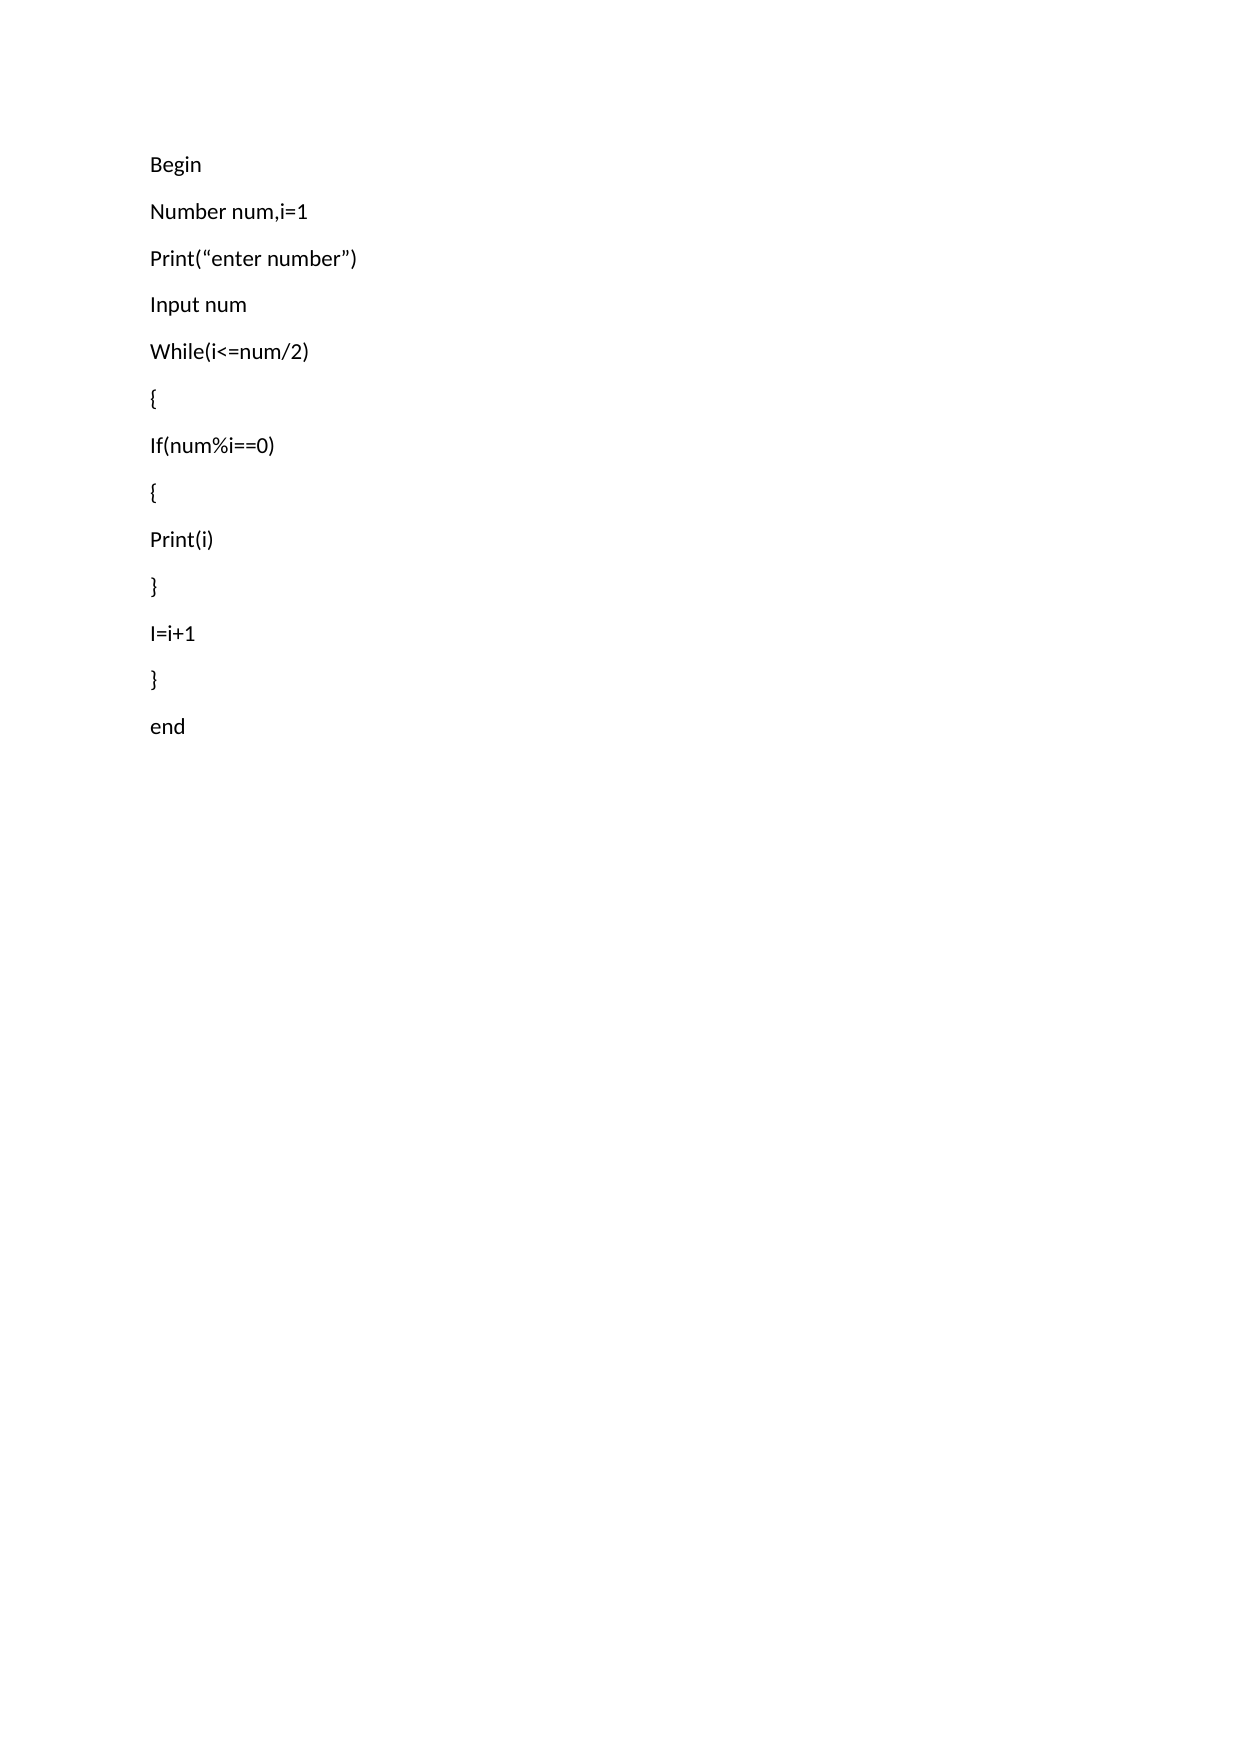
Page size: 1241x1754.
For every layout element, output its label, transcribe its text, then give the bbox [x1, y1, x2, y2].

text Print(i) [150, 525, 1090, 553]
text } [150, 572, 1090, 600]
text Number num,i=1 [150, 197, 1090, 225]
text end [150, 712, 1090, 741]
text Begin [150, 150, 1090, 178]
text { [150, 478, 1090, 506]
text I=i+1 [150, 619, 1090, 647]
text { [150, 384, 1090, 412]
text Print(“enter number”) [150, 244, 1090, 272]
text While(i<=num/2) [150, 337, 1090, 366]
text Input num [150, 291, 1090, 319]
text If(num%i==0) [150, 431, 1090, 459]
text } [150, 666, 1090, 694]
